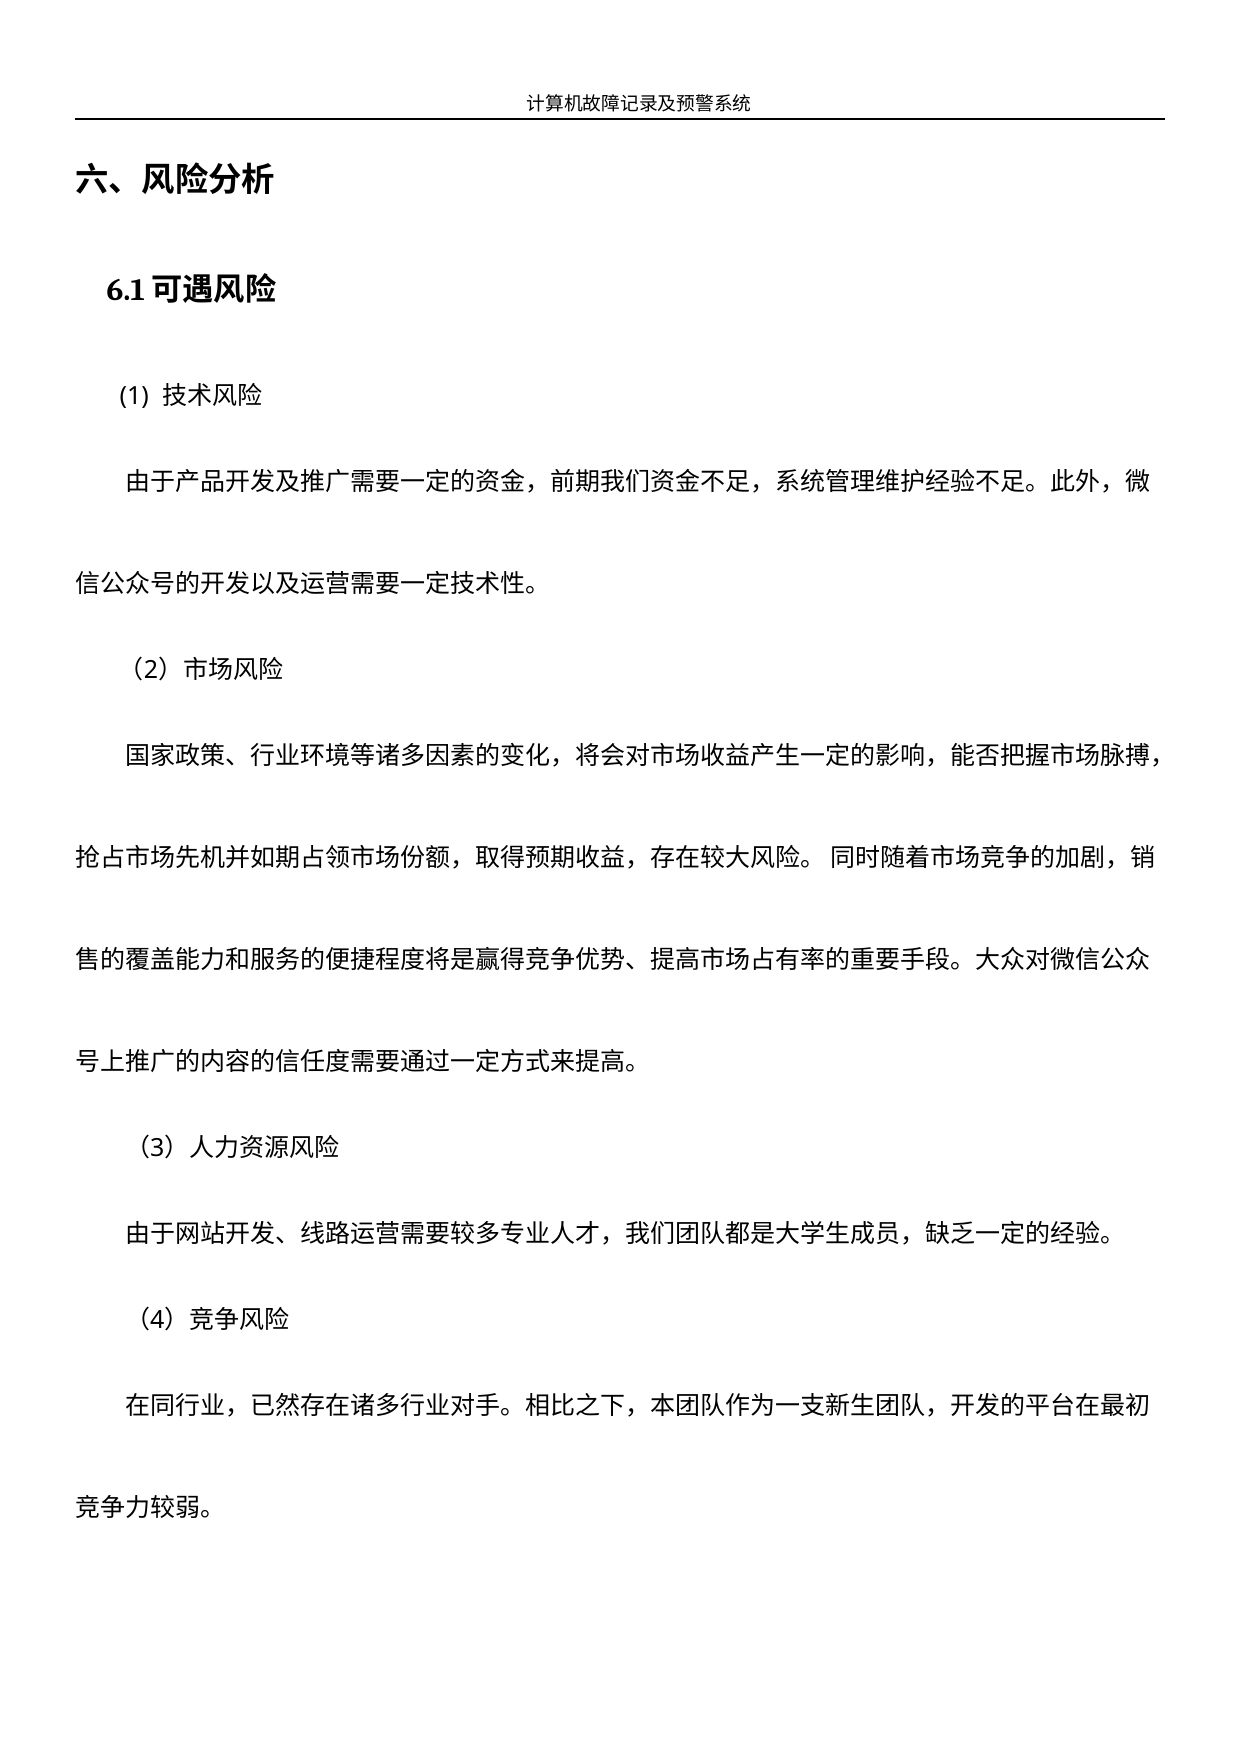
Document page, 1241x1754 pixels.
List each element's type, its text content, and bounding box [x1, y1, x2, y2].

subtitle 6.1可遇风险 [75, 252, 1165, 320]
text （2）市场风险 [119, 634, 1165, 702]
text 国家政策、行业环境等诸多因素的变化，将会对市场收益产生一定的影响，能否把握市场脉搏，抢占市场先机并如期占领市场份额，取得预期收益，存在较大风险。 同时随着市场竞争的加剧，销售的覆盖能力和服务的便捷程度将是赢得竞争优势、提高市场占有率的重要手段。大众对微信公众号上推广的内容的信任度需要通过一定方式来提高。 [75, 720, 1165, 1093]
text 由于网站开发、线路运营需要较多专业人才，我们团队都是大学生成员，缺乏一定的经验。 [75, 1198, 1165, 1266]
text （4）竞争风险 [75, 1284, 1165, 1352]
list 技术风险 [75, 360, 1165, 428]
text 由于产品开发及推广需要一定的资金，前期我们资金不足，系统管理维护经验不足。此外，微信公众号的开发以及运营需要一定技术性。 [75, 446, 1165, 616]
text 在同行业，已然存在诸多行业对手。相比之下，本团队作为一支新生团队，开发的平台在最初竞争力较弱。 [75, 1370, 1165, 1539]
subtitle 六、风险分析 [75, 143, 1165, 211]
text （3）人力资源风险 [75, 1112, 1165, 1179]
